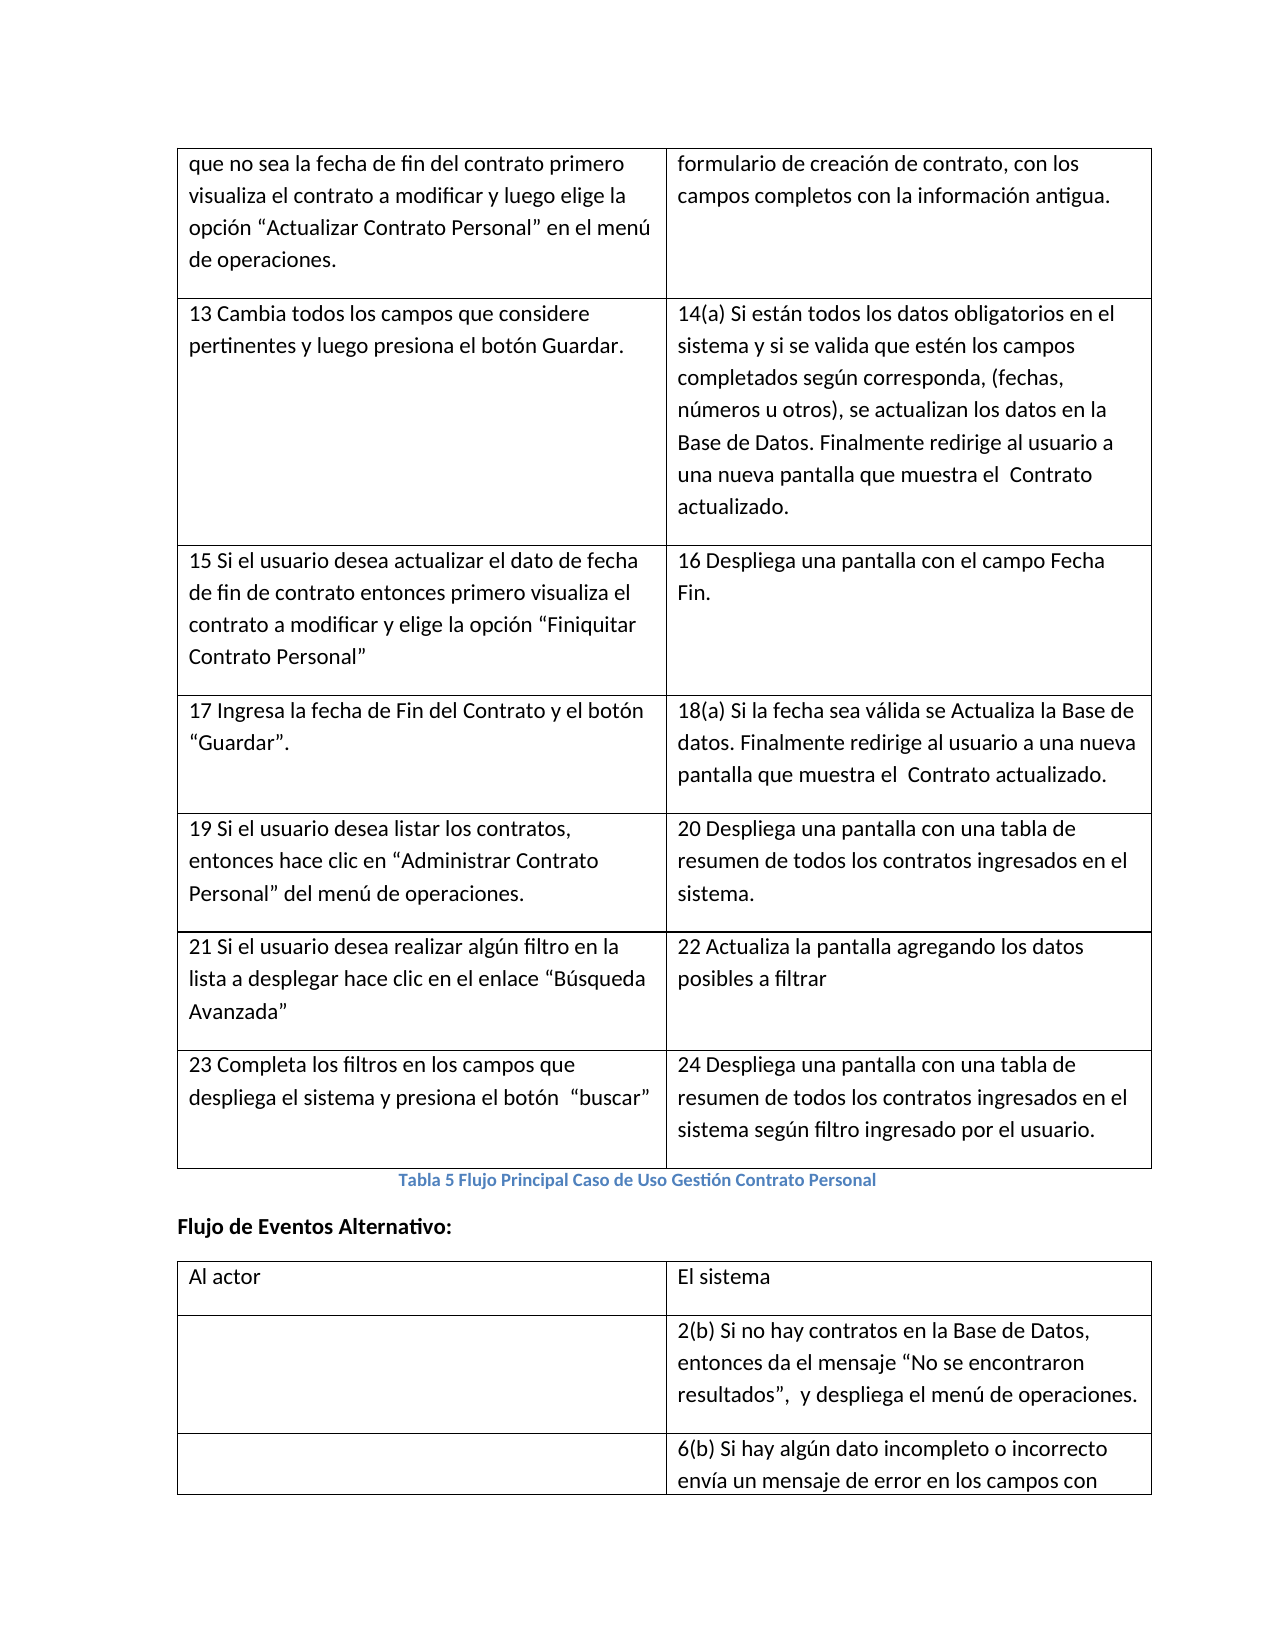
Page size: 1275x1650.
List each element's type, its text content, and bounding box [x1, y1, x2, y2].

table_cell [178, 1316, 666, 1433]
table_header El sistema [667, 1262, 1151, 1315]
table_cell 16 Despliega una pantalla con el campo Fecha Fin. [667, 546, 1151, 695]
table_cell 13 Cambia todos los campos que considere pertinentes y luego presiona el botón Guardar. [178, 299, 666, 545]
table_cell 20 Despliega una pantalla con una tabla de resumen de todos los contratos ingresados en el sistema. [667, 814, 1151, 931]
text Tabla 5 Flujo Principal Caso de Uso Gestión Contrato Personal [177, 1169, 1098, 1192]
table_cell 15 Si el usuario desea actualizar el dato de fecha de fin de contrato entonces primero visualiza el contrato a modificar y elige la opción “Finiquitar Contrato Personal” [178, 546, 666, 695]
table_cell 17 Ingresa la fecha de Fin del Contrato y el botón “Guardar”. [178, 696, 666, 813]
table_cell 22 Actualiza la pantalla agregando los datos posibles a filtrar [667, 933, 1151, 1049]
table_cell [667, 149, 1151, 298]
table_cell [178, 1434, 666, 1494]
text Flujo de Eventos Alternativo: [177, 1212, 1098, 1240]
table_header Al actor [178, 1262, 666, 1315]
table_cell 23 Completa los filtros en los campos que despliega el sistema y presiona el botón “buscar” [178, 1051, 666, 1168]
table_cell 24 Despliega una pantalla con una tabla de resumen de todos los contratos ingresados en el sistema según filtro ingresado por el usuario. [667, 1051, 1151, 1168]
table_cell 19 Si el usuario desea listar los contratos, entonces hace clic en “Administrar Contrato Personal” del menú de operaciones. [178, 814, 666, 931]
table_cell 14(a) Si están todos los datos obligatorios en el sistema y si se valida que estén los campos completados según corresponda, (fechas, números u otros), se actualizan los datos en la Base de Datos. Finalmente redirige al usuario a una nueva pantalla que muestra el Contrato actualizado. [667, 299, 1151, 545]
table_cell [178, 149, 666, 298]
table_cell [667, 1434, 1151, 1494]
table_cell 21 Si el usuario desea realizar algún filtro en la lista a desplegar hace clic en el enlace “Búsqueda Avanzada” [178, 933, 666, 1049]
table_cell 18(a) Si la fecha sea válida se Actualiza la Base de datos. Finalmente redirige al usuario a una nueva pantalla que muestra el Contrato actualizado. [667, 696, 1151, 813]
table_cell 2(b) Si no hay contratos en la Base de Datos, entonces da el mensaje “No se encontraron resultados”, y despliega el menú de operaciones. [667, 1316, 1151, 1433]
